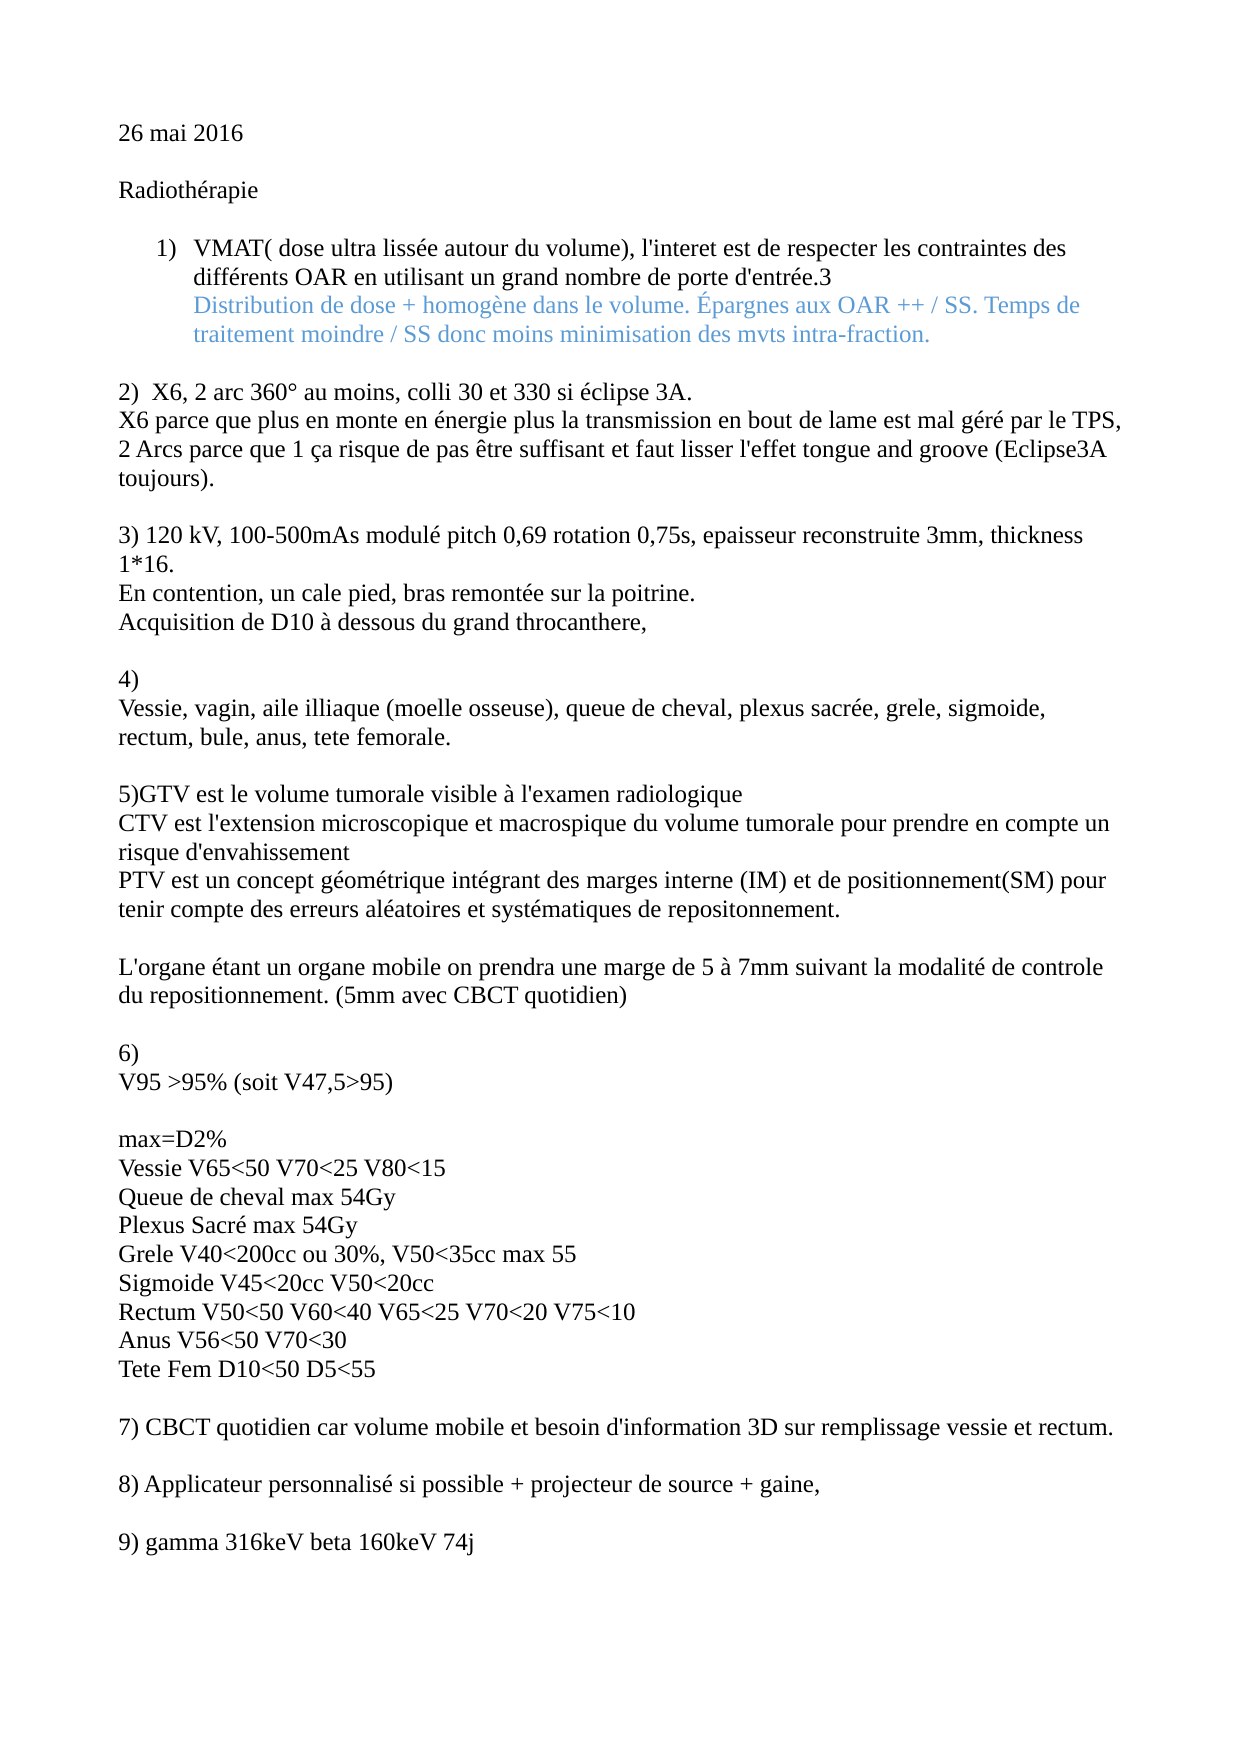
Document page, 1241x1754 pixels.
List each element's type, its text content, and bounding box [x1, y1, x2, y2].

text L'organe étant un organe mobile on prendra une marge de 5 à 7mm suivant la modalité de controle du repositionnement. (5mm avec CBCT quotidien) [118, 952, 1122, 1009]
text 5)GTV est le volume tumorale visible à l'examen radiologique [118, 779, 1122, 808]
text 4) [118, 664, 1122, 693]
text Distribution de dose + homogène dans le volume. Épargnes aux OAR ++ / SS. Temps de traitement moindre / SS donc moins minimisation des mvts intra-fraction. [193, 291, 1122, 348]
text Sigmoide V45<20cc V50<20cc [118, 1268, 1122, 1297]
text PTV est un concept géométrique intégrant des marges interne (IM) et de positionnement(SM) pour tenir compte des erreurs aléatoires et systématiques de repositonnement. [118, 866, 1122, 923]
text 26 mai 2016 [118, 118, 1122, 147]
text 2 Arcs parce que 1 ça risque de pas être suffisant et faut lisser l'effet tongue and groove (Eclipse3A toujours). [118, 434, 1122, 521]
text Vessie, vagin, aile illiaque (moelle osseuse), queue de cheval, plexus sacrée, grele, sigmoide, rectum, bule, anus, tete femorale. [118, 693, 1122, 751]
text CTV est l'extension microscopique et macrospique du volume tumorale pour prendre en compte un risque d'envahissement [118, 808, 1122, 866]
text Anus V56<50 V70<30 [118, 1326, 1122, 1354]
list VMAT( dose ultra lissée autour du volume), l'interet est de respecter les contraintes des différents OAR en utilisant un grand nombre de porte d'entrée.3 [156, 233, 1122, 291]
text 8) Applicateur personnalisé si possible + projecteur de source + gaine, [118, 1441, 1122, 1498]
text 6) [118, 1038, 1122, 1067]
text Grele V40<200cc ou 30%, V50<35cc max 55 [118, 1239, 1122, 1268]
text Tete Fem D10<50 D5<55 [118, 1354, 1122, 1383]
text Radiothérapie [118, 176, 1122, 204]
text Plexus Sacré max 54Gy [118, 1211, 1122, 1239]
text Queue de cheval max 54Gy [118, 1182, 1122, 1211]
text max=D2% [118, 1124, 1122, 1153]
text 3) 120 kV, 100-500mAs modulé pitch 0,69 rotation 0,75s, epaisseur reconstruite 3mm, thickness 1*16. En contention, un cale pied, bras remontée sur la poitrine. Acquisition de D10 à dessous du grand throcanthere, [118, 521, 1122, 636]
text Rectum V50<50 V60<40 V65<25 V70<20 V75<10 [118, 1297, 1122, 1326]
text 2) X6, 2 arc 360° au moins, colli 30 et 330 si éclipse 3A. X6 parce que plus en monte en énergie plus la transmission en bout de lame est mal géré par le TPS, [118, 377, 1122, 434]
text V95 >95% (soit V47,5>95) [118, 1067, 1122, 1096]
text 9) gamma 316keV beta 160keV 74j [118, 1527, 1122, 1556]
text 7) CBCT quotidien car volume mobile et besoin d'information 3D sur remplissage vessie et rectum. [118, 1412, 1122, 1441]
text Vessie V65<50 V70<25 V80<15 [118, 1153, 1122, 1182]
